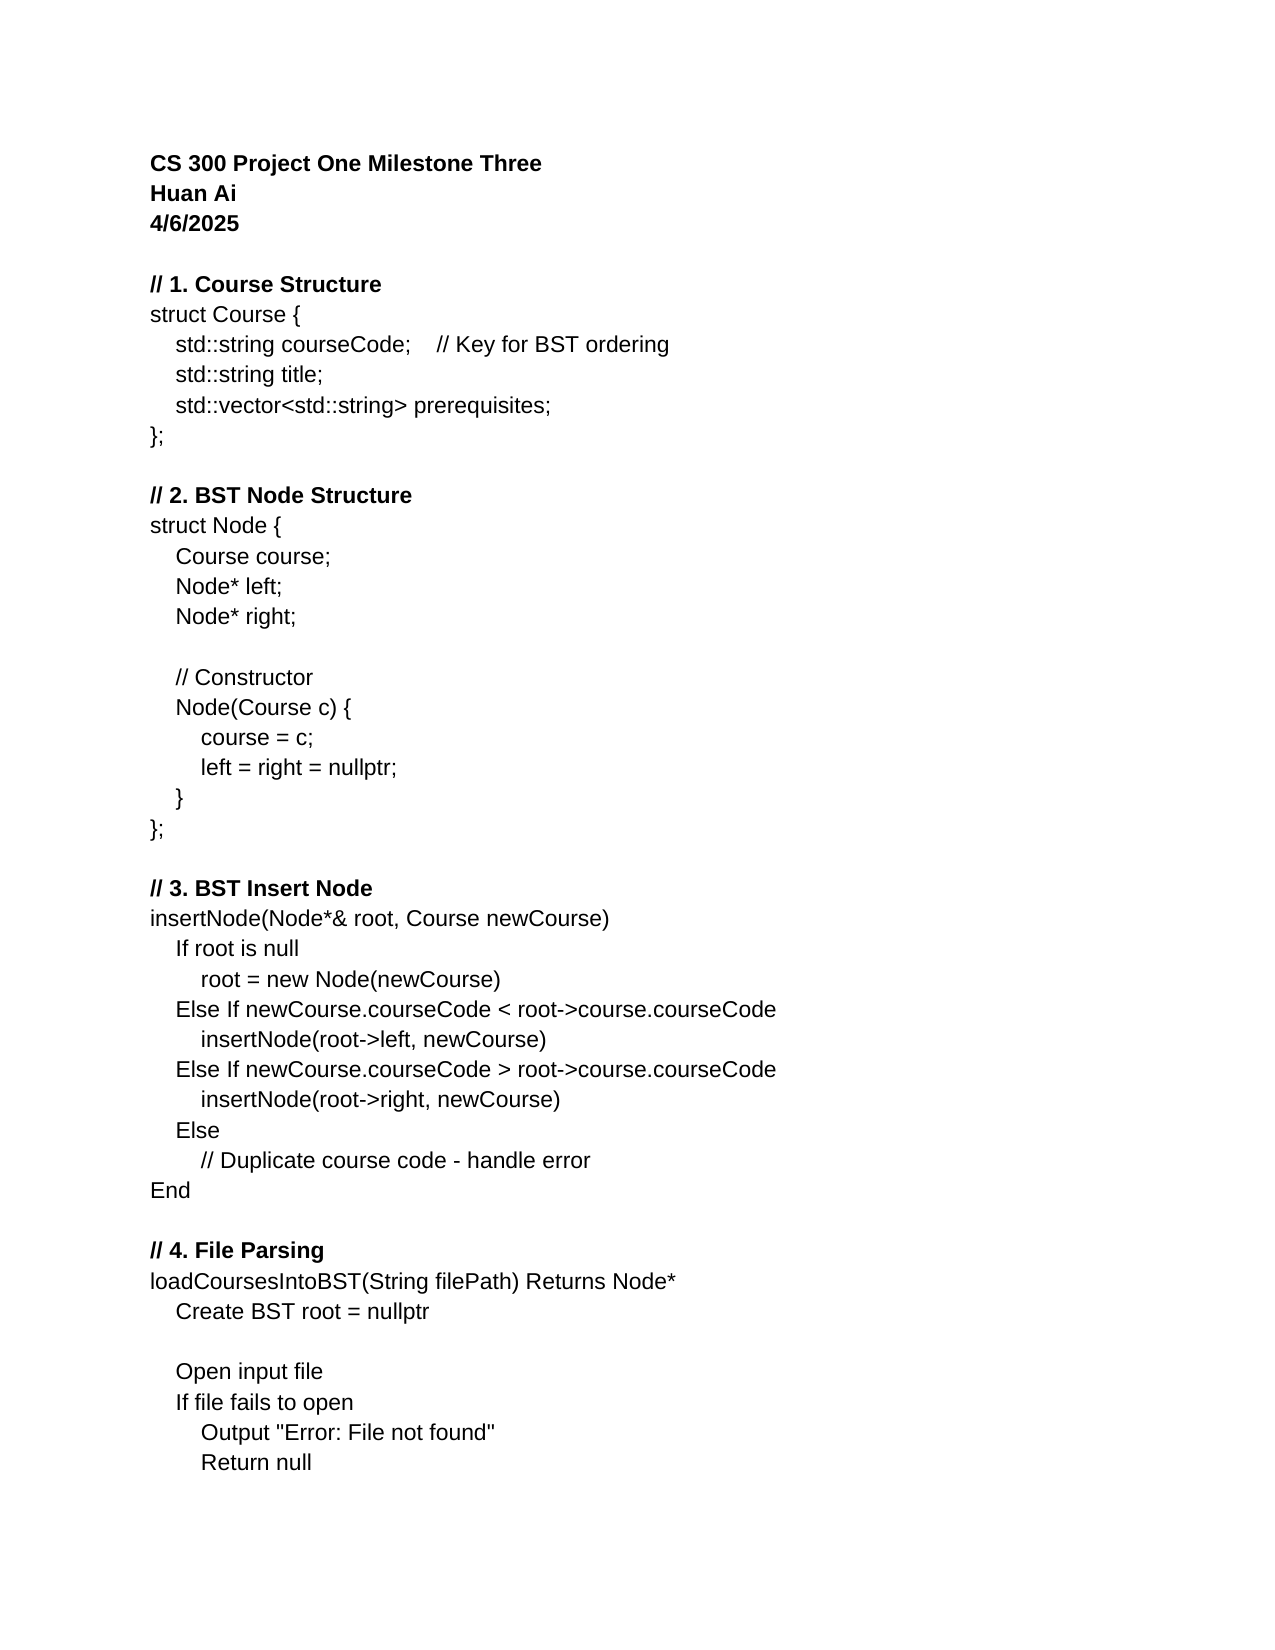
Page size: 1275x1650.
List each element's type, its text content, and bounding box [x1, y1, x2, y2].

text // 4. File Parsing [150, 1237, 1125, 1264]
text loadCoursesIntoBST(String filePath) Returns Node* [150, 1268, 1125, 1294]
text root = new Node(newCourse) [150, 966, 1125, 992]
text left = right = nullptr; [150, 754, 1125, 781]
text 4/6/2025 [150, 210, 1125, 237]
text insertNode(root->right, newCourse) [150, 1086, 1125, 1113]
text std::string title; [150, 361, 1125, 388]
text course = c; [150, 724, 1125, 750]
text struct Node { [150, 512, 1125, 539]
text If file fails to open [150, 1388, 1125, 1415]
text } [150, 784, 1125, 811]
text End [150, 1177, 1125, 1203]
text If root is null [150, 935, 1125, 962]
text Create BST root = nullptr [150, 1298, 1125, 1324]
text Huan Ai [150, 180, 1125, 207]
text Node(Course c) { [150, 694, 1125, 720]
text // Duplicate course code - handle error [150, 1147, 1125, 1173]
text std::vector<std::string> prerequisites; [150, 392, 1125, 418]
text // 3. BST Insert Node [150, 875, 1125, 901]
text insertNode(Node*& root, Course newCourse) [150, 905, 1125, 932]
text Node* left; [150, 573, 1125, 599]
text struct Course { [150, 301, 1125, 327]
text }; [150, 422, 1125, 448]
text Else If newCourse.courseCode < root->course.courseCode [150, 996, 1125, 1022]
text Else [150, 1117, 1125, 1143]
text // 1. Course Structure [150, 271, 1125, 297]
text Else If newCourse.courseCode > root->course.courseCode [150, 1056, 1125, 1083]
text Output "Error: File not found" [150, 1419, 1125, 1445]
text // Constructor [150, 663, 1125, 690]
text Node* right; [150, 603, 1125, 629]
text Course course; [150, 543, 1125, 569]
text Return null [150, 1449, 1125, 1475]
text std::string courseCode; // Key for BST ordering [150, 331, 1125, 358]
text // 2. BST Node Structure [150, 482, 1125, 509]
text CS 300 Project One Milestone Three [150, 150, 1125, 176]
text }; [150, 814, 1125, 841]
text insertNode(root->left, newCourse) [150, 1026, 1125, 1052]
text Open input file [150, 1358, 1125, 1385]
